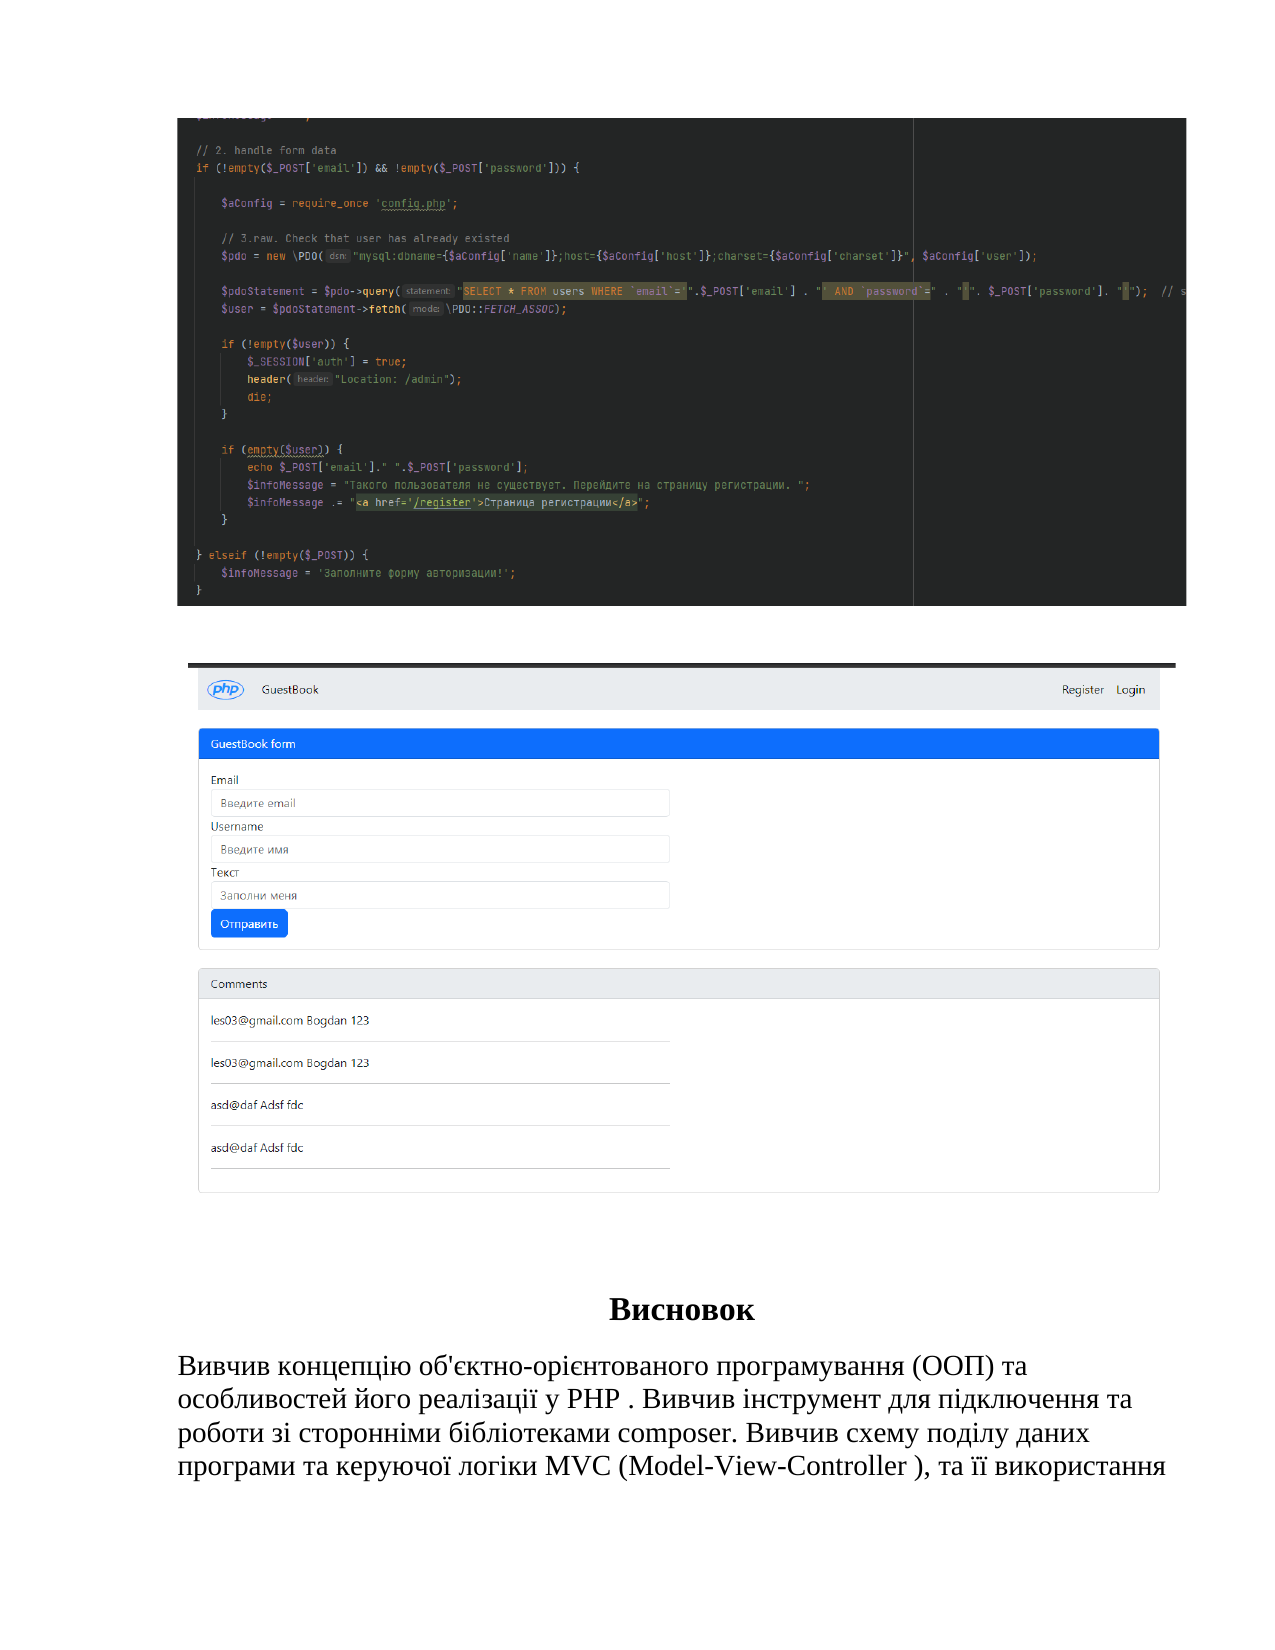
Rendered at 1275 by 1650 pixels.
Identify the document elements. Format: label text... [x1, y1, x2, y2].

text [177, 1348, 1186, 1482]
text Висновок [177, 1290, 1186, 1328]
picture [177, 118, 1187, 606]
picture [188, 663, 1176, 1210]
